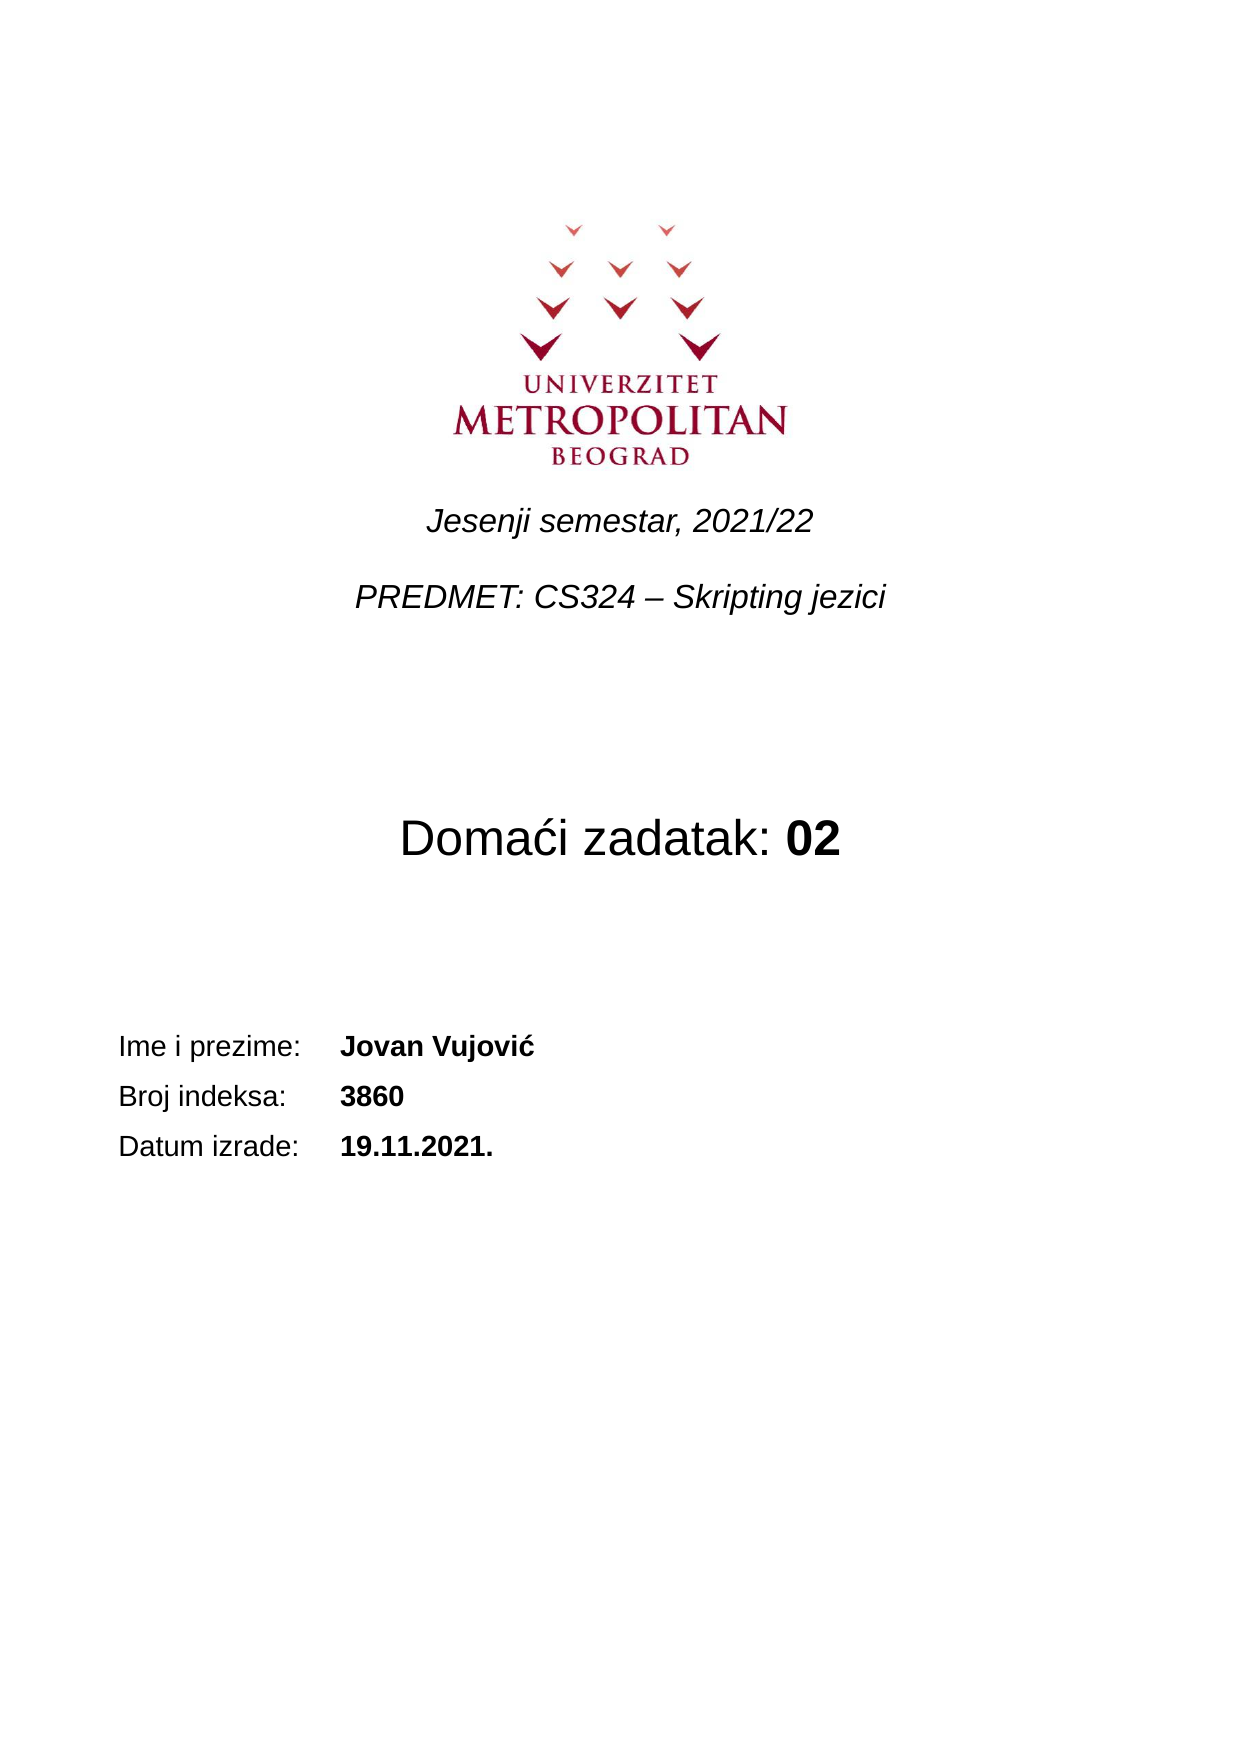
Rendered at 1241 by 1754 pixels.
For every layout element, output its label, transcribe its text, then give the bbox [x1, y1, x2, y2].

text Ime i prezime: Jovan Vujović [118, 1028, 1122, 1062]
text Broj indeksa: 3860 [118, 1079, 1122, 1112]
text Datum izrade: 19.11.2021. [118, 1129, 1122, 1163]
text PREDMET: CS324 – Skripting jezici [118, 577, 1122, 616]
text Jesenji semestar, 2021/22 [118, 501, 1122, 539]
picture [421, 175, 820, 501]
text Domaći zadatak: 02 [118, 808, 1122, 866]
